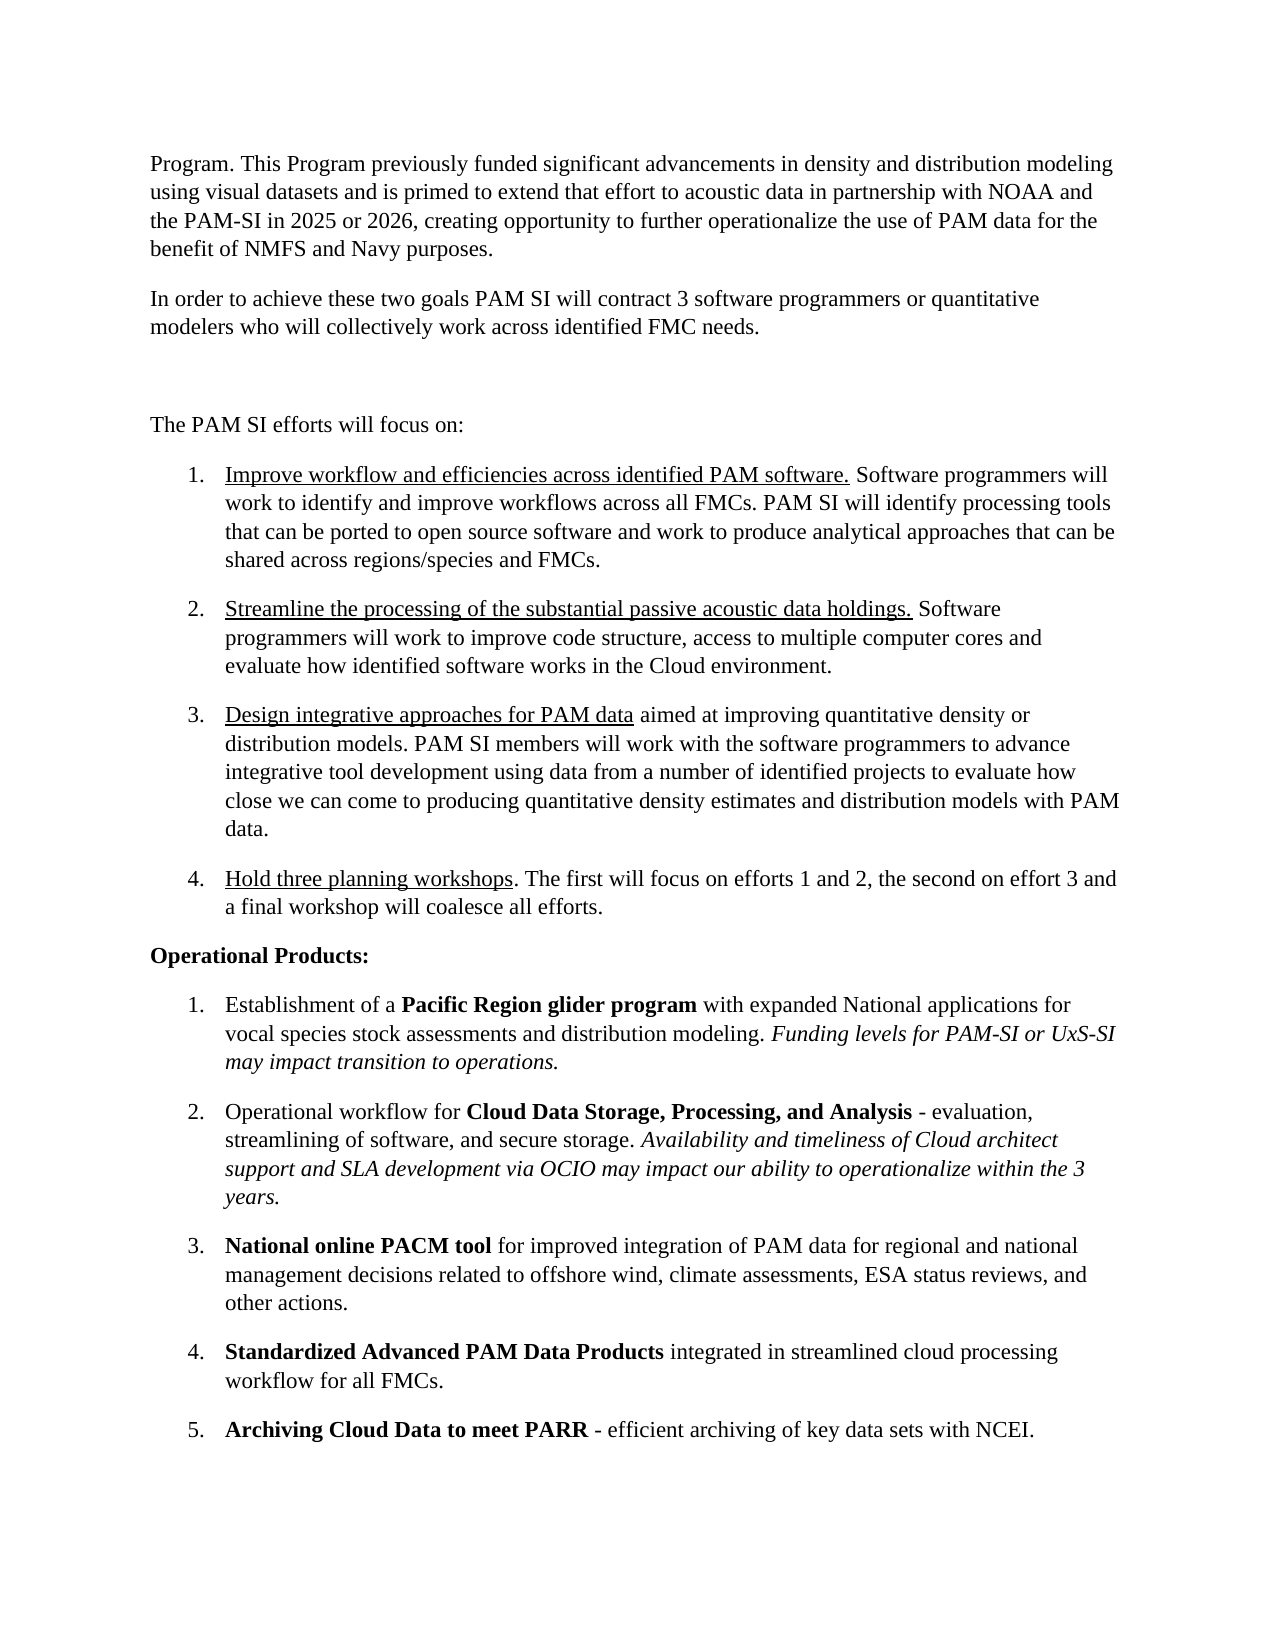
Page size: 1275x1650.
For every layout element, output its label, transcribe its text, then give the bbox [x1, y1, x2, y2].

list National online PACM tool for improved integration of PAM data for regional and national management decisions related to offshore wind, climate assessments, ESA status reviews, and other actions. [187, 1232, 1125, 1316]
list Standardized Advanced PAM Data Products integrated in streamlined cloud processing workflow for all FMCs. [187, 1338, 1125, 1393]
list Design integrative approaches for PAM data aimed at improving quantitative density or distribution models. PAM SI members will work with the software programmers to advance integrative tool development using data from a number of identified projects to evaluate how close we can come to producing quantitative density estimates and distribution models with PAM data. [187, 702, 1125, 842]
list Operational workflow for Cloud Data Storage, Processing, and Analysis - evaluation, streamlining of software, and secure storage. Availability and timeliness of Cloud architect support and SLA development via OCIO may impact our ability to operationalize within the 3 years. [187, 1098, 1125, 1209]
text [150, 150, 1125, 262]
text Operational Products: [150, 942, 1125, 969]
text The PAM SI efforts will focus on: [150, 412, 1125, 438]
list Establishment of a Pacific Region glider program with expanded National applications for vocal species stock assessments and distribution modeling. Funding levels for PAM-SI or UxS-SI may impact transition to operations. [187, 992, 1125, 1075]
list Archiving Cloud Data to meet PARR - efficient archiving of key data sets with NCEI. [187, 1416, 1125, 1442]
text In order to achieve these two goals PAM SI will contract 3 software programmers or quantitative modelers who will collectively work across identified FMC needs. [150, 284, 1125, 339]
list Streamline the processing of the substantial passive acoustic data holdings. Software programmers will work to improve code structure, access to multiple computer cores and evaluate how identified software works in the Cloud environment. [187, 595, 1125, 679]
list Hold three planning workshops. The first will focus on efforts 1 and 2, the second on effort 3 and a final workshop will coalesce all efforts. [187, 864, 1125, 919]
list Improve workflow and efficiencies across identified PAM software. Software programmers will work to identify and improve workflows across all FMCs. PAM SI will identify processing tools that can be ported to open source software and work to produce analytical approaches that can be shared across regions/species and FMCs. [187, 461, 1125, 572]
